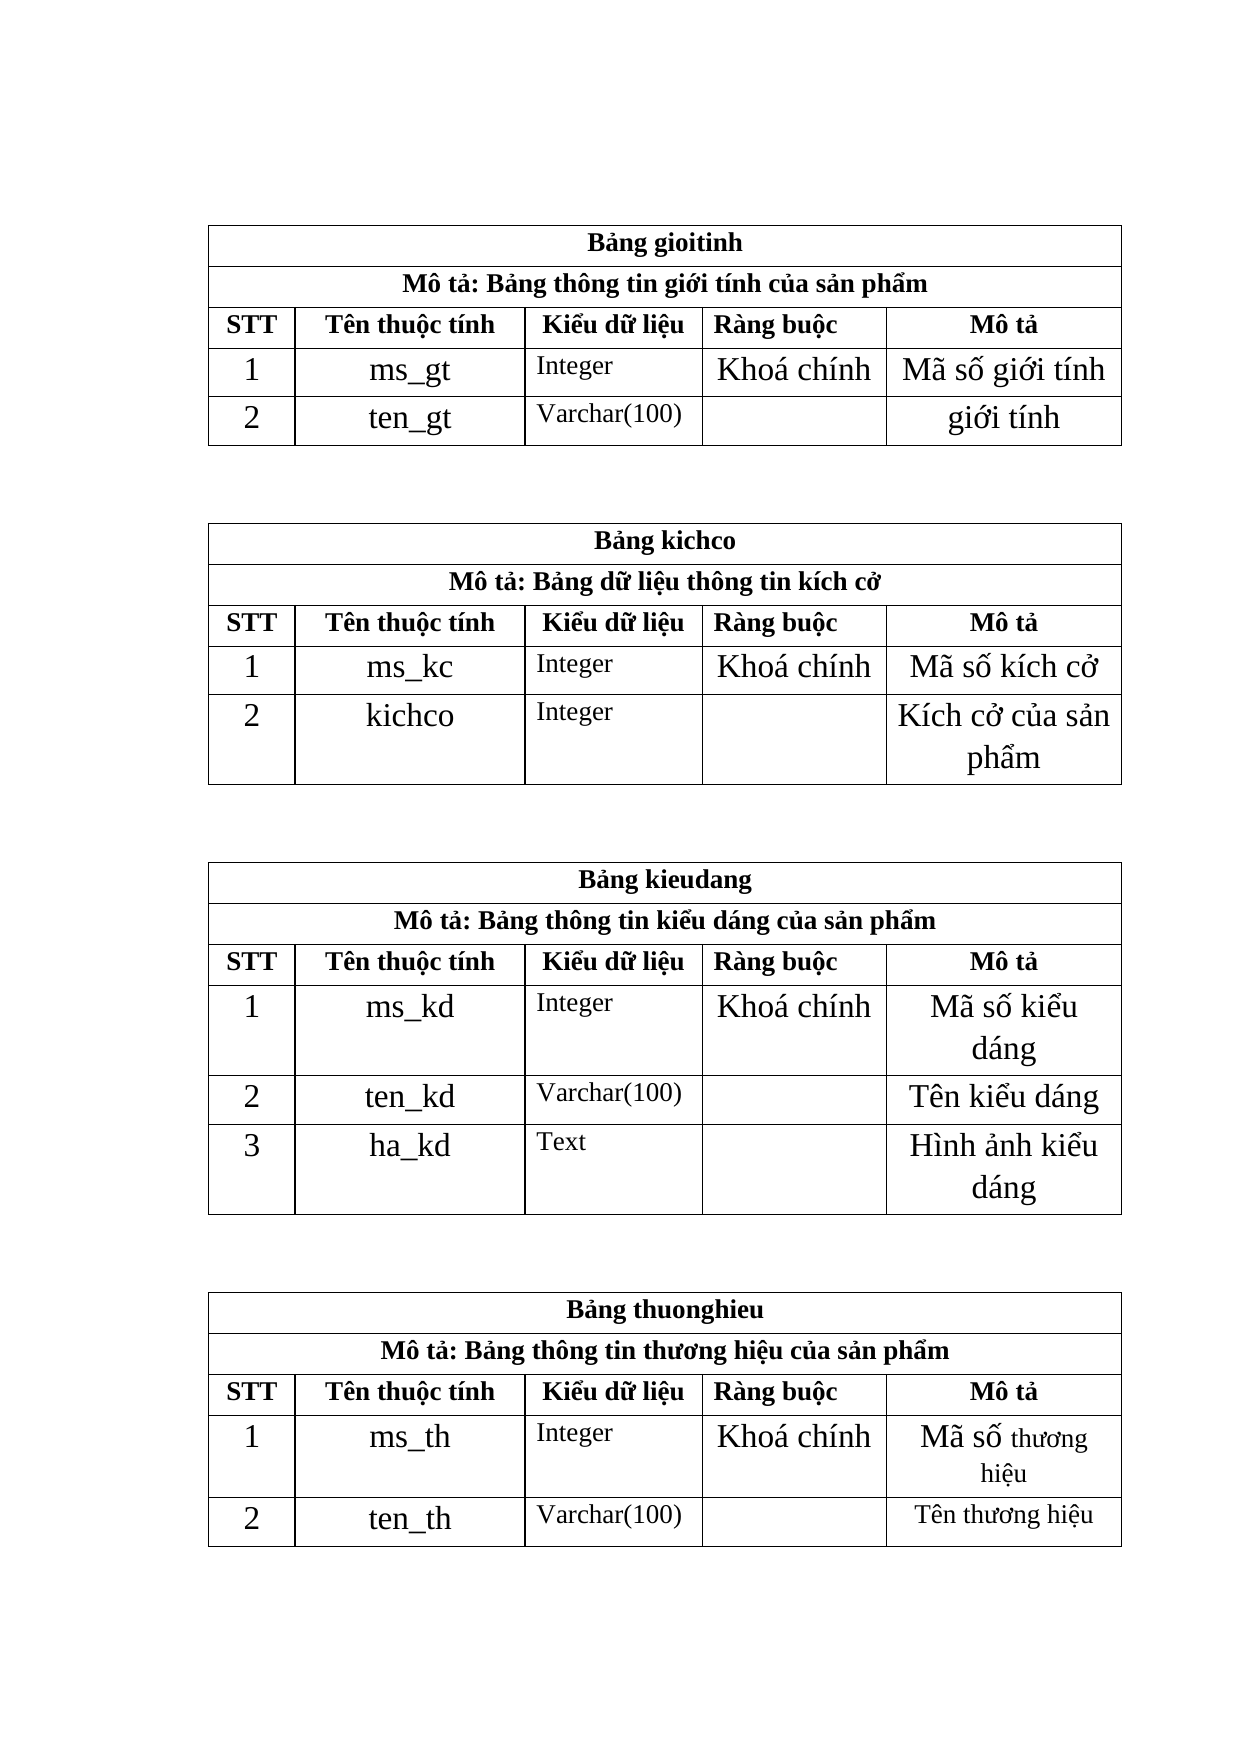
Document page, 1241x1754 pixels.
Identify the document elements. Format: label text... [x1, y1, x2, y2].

table_cell 1 [209, 349, 294, 396]
table_cell Khoá chính [703, 1416, 886, 1497]
table_cell Mô tả [887, 1375, 1121, 1415]
table_cell 2 [209, 1076, 294, 1124]
table_cell Varchar(100) [526, 397, 702, 445]
table_cell Mô tả [887, 308, 1121, 348]
table_cell Mô tả [887, 606, 1121, 646]
table_cell STT [209, 308, 294, 348]
table_cell [703, 397, 886, 445]
table_cell kichco [296, 695, 524, 784]
table_cell ms_gt [296, 349, 524, 396]
table_cell Integer [526, 986, 702, 1075]
table_cell Kích cở của sản phẩm [887, 695, 1121, 784]
table_cell 3 [209, 1125, 294, 1214]
table_cell Kiểu dữ liệu [526, 945, 702, 985]
table_cell Hình ảnh kiểu dáng [887, 1125, 1121, 1214]
table_cell 2 [209, 1498, 294, 1546]
table_header Bảng kichco [209, 524, 1121, 564]
table_cell Integer [526, 695, 702, 784]
table_cell Kiểu dữ liệu [526, 308, 702, 348]
table_header Bảng thuonghieu [209, 1293, 1121, 1333]
table_cell 1 [209, 1416, 294, 1497]
table_cell Tên thương hiệu [887, 1498, 1121, 1546]
table_cell 2 [209, 695, 294, 784]
table_cell ten_kd [296, 1076, 524, 1124]
table_cell Khoá chính [703, 349, 886, 396]
table_cell STT [209, 945, 294, 985]
table_cell Mô tả: Bảng thông tin giới tính của sản phẩm [209, 267, 1121, 307]
table_cell Tên thuộc tính [296, 606, 524, 646]
table_header Bảng gioitinh [209, 226, 1121, 266]
table_cell Mô tả: Bảng thông tin kiểu dáng của sản phẩm [209, 904, 1121, 944]
table_cell ha_kd [296, 1125, 524, 1214]
table_cell Mô tả: Bảng dữ liệu thông tin kích cở [209, 565, 1121, 605]
table_header Bảng kieudang [209, 863, 1121, 903]
table_cell ms_kd [296, 986, 524, 1075]
table_cell Varchar(100) [526, 1498, 702, 1546]
table_cell Tên thuộc tính [296, 1375, 524, 1415]
table_cell Mã số kiểu dáng [887, 986, 1121, 1075]
table_cell Mã số giới tính [887, 349, 1121, 396]
table_cell [703, 1125, 886, 1214]
table_cell 1 [209, 986, 294, 1075]
table_cell Text [526, 1125, 702, 1214]
table_cell Tên thuộc tính [296, 308, 524, 348]
table_cell Mã số thương hiệu [887, 1416, 1121, 1497]
table_cell [703, 1498, 886, 1546]
table_cell Mã số kích cở [887, 647, 1121, 694]
table_cell [703, 695, 886, 784]
table_cell Integer [526, 647, 702, 694]
table_cell Ràng buộc [703, 308, 886, 348]
table_cell Kiểu dữ liệu [526, 1375, 702, 1415]
table_cell giới tính [887, 397, 1121, 445]
table_cell ms_kc [296, 647, 524, 694]
table_cell Khoá chính [703, 986, 886, 1075]
table_cell ten_th [296, 1498, 524, 1546]
table_cell Khoá chính [703, 647, 886, 694]
table_cell 1 [209, 647, 294, 694]
table_cell Integer [526, 1416, 702, 1497]
table_cell Ràng buộc [703, 606, 886, 646]
table_cell Integer [526, 349, 702, 396]
table_cell Ràng buộc [703, 945, 886, 985]
table_cell Varchar(100) [526, 1076, 702, 1124]
table_cell STT [209, 606, 294, 646]
table_cell Tên thuộc tính [296, 945, 524, 985]
table_cell Ràng buộc [703, 1375, 886, 1415]
table_cell Kiểu dữ liệu [526, 606, 702, 646]
table_cell ten_gt [296, 397, 524, 445]
table_cell Tên kiểu dáng [887, 1076, 1121, 1124]
table_cell [703, 1076, 886, 1124]
table_cell Mô tả [887, 945, 1121, 985]
table_cell STT [209, 1375, 294, 1415]
table_cell ms_th [296, 1416, 524, 1497]
table_cell Mô tả: Bảng thông tin thương hiệu của sản phẩm [209, 1334, 1121, 1374]
table_cell 2 [209, 397, 294, 445]
